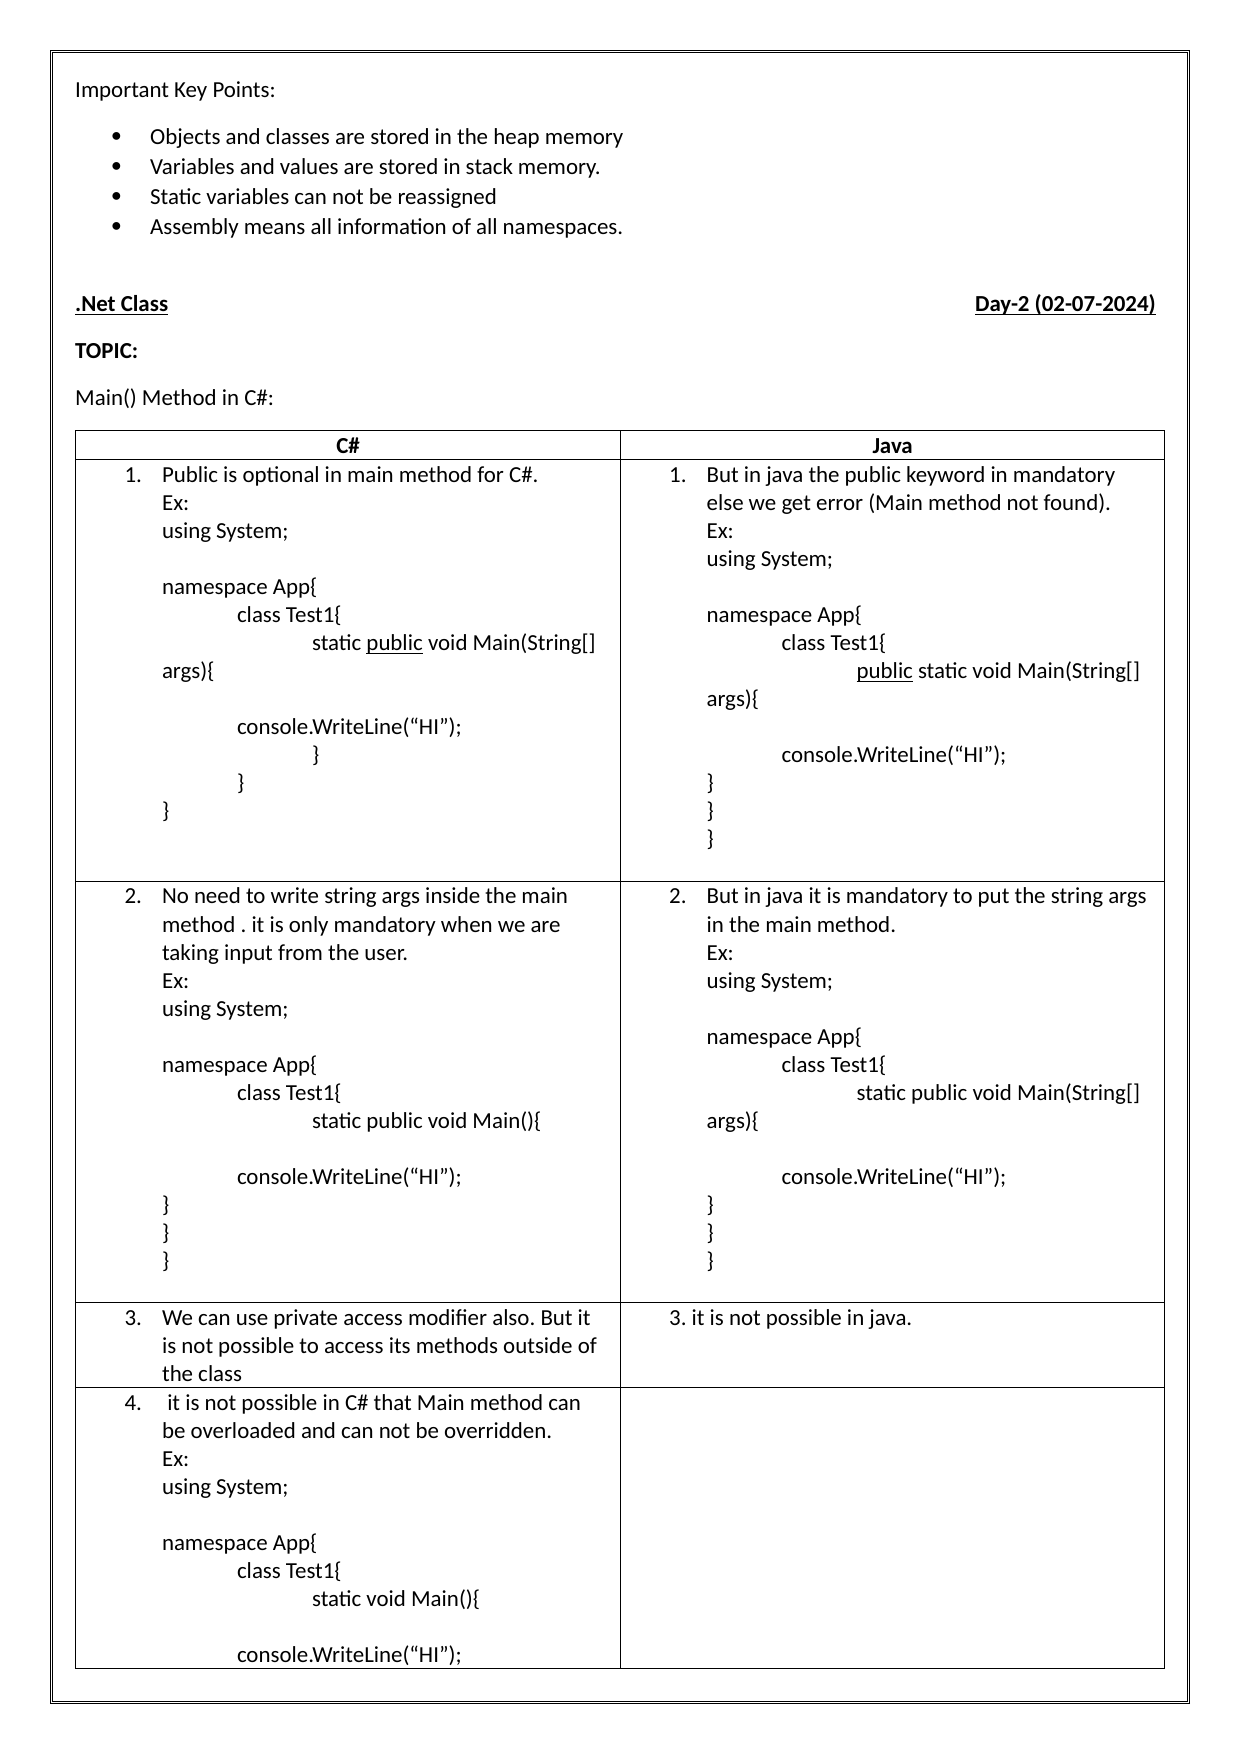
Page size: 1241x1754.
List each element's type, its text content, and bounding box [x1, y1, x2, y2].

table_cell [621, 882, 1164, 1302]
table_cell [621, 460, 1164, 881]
text TOPIC: [75, 336, 1165, 364]
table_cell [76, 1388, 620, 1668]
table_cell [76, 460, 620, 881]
text Important Key Points: [75, 75, 1165, 103]
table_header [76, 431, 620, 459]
text Main() Method in C#: [75, 383, 1165, 411]
text .Net Class Day-2 (02-07-2024) [75, 289, 1165, 318]
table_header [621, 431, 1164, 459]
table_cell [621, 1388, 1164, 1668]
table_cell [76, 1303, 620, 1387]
list Static variables can not be reassigned [112, 182, 1165, 210]
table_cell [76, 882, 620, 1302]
list Variables and values are stored in stack memory. [112, 152, 1165, 180]
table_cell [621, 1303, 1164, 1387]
list Objects and classes are stored in the heap memory [112, 122, 1165, 150]
list Assembly means all information of all namespaces. [112, 212, 1165, 241]
